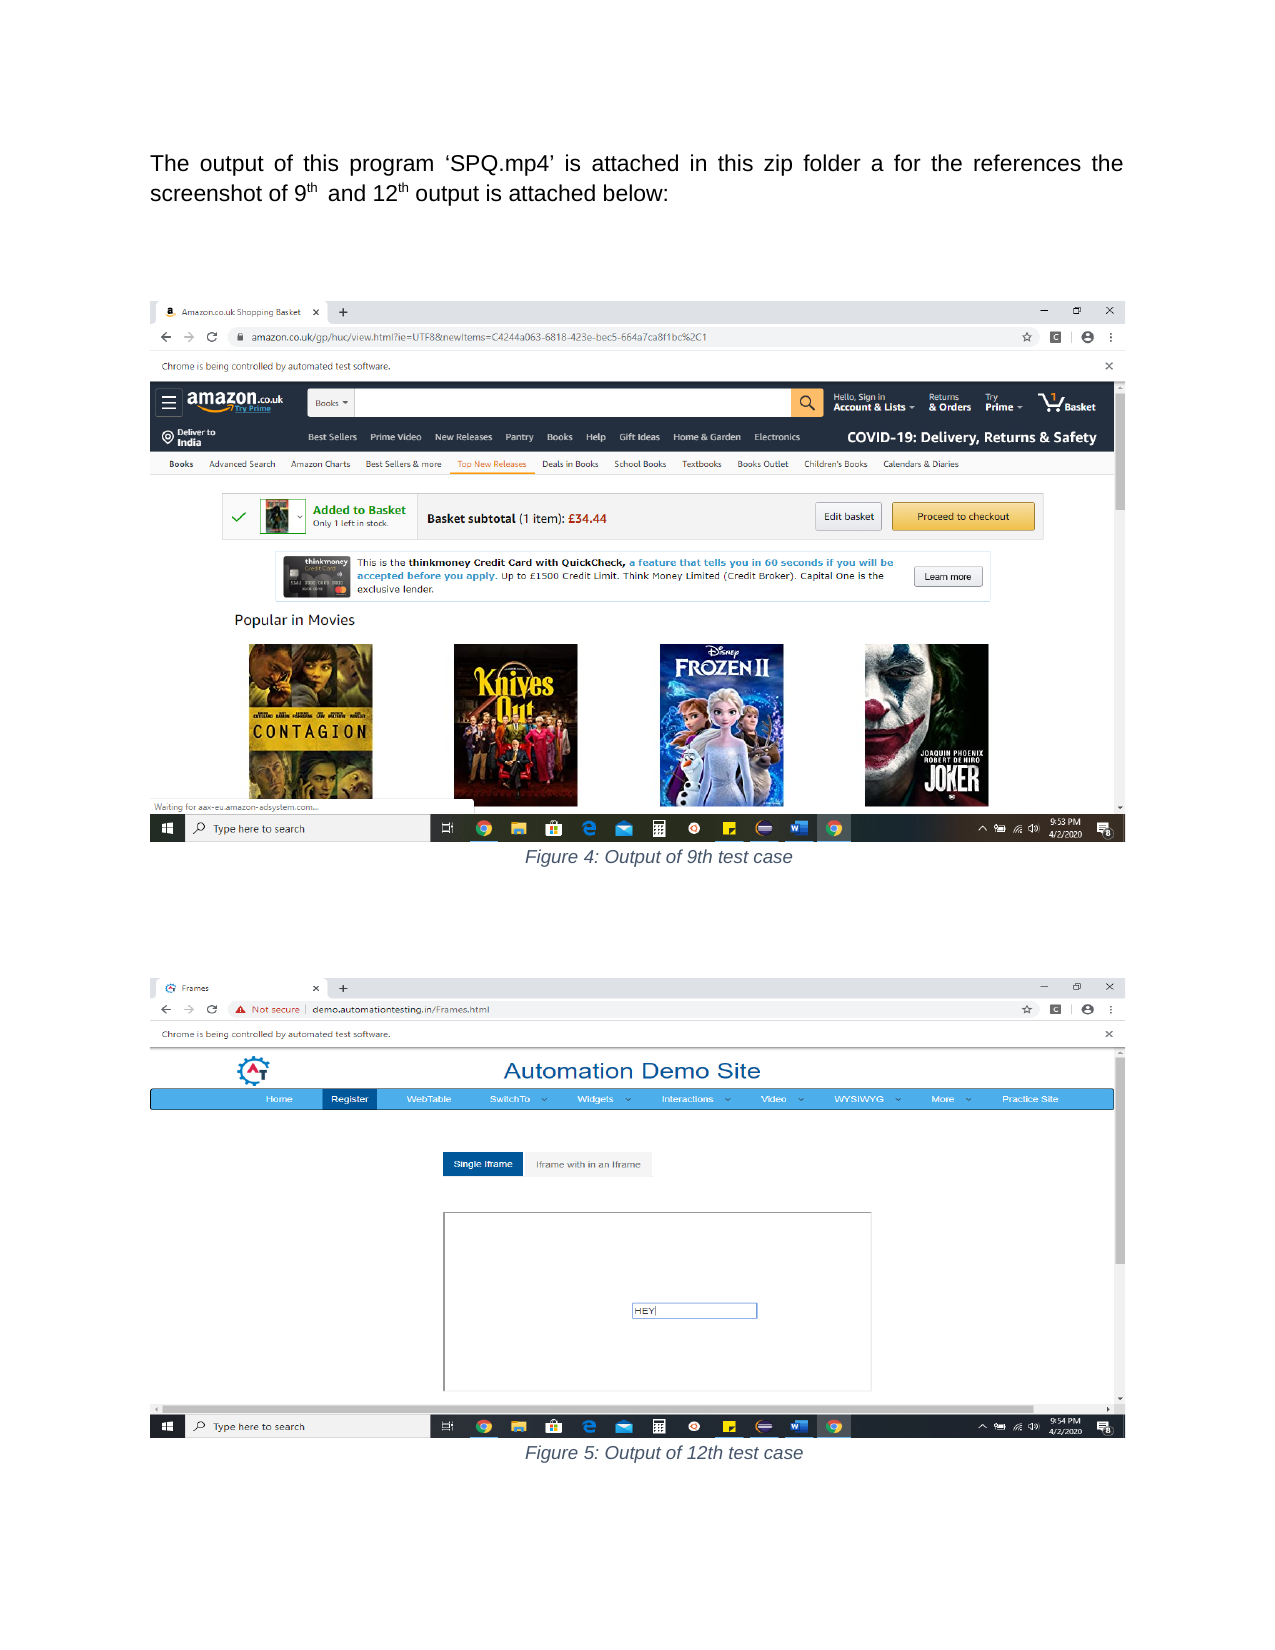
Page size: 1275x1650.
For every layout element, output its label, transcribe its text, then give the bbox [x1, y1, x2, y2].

text Figure 4: Output of 9th test case [450, 846, 1125, 867]
text Figure 5: Output of 12th test case [450, 1442, 1125, 1463]
text The output of this program ‘SPQ.mp4’ is attached in this zip folder a for the references the screenshot of 9th and 12th output is attached below: [150, 150, 1125, 207]
picture [150, 978, 1125, 1438]
picture [150, 301, 1125, 842]
